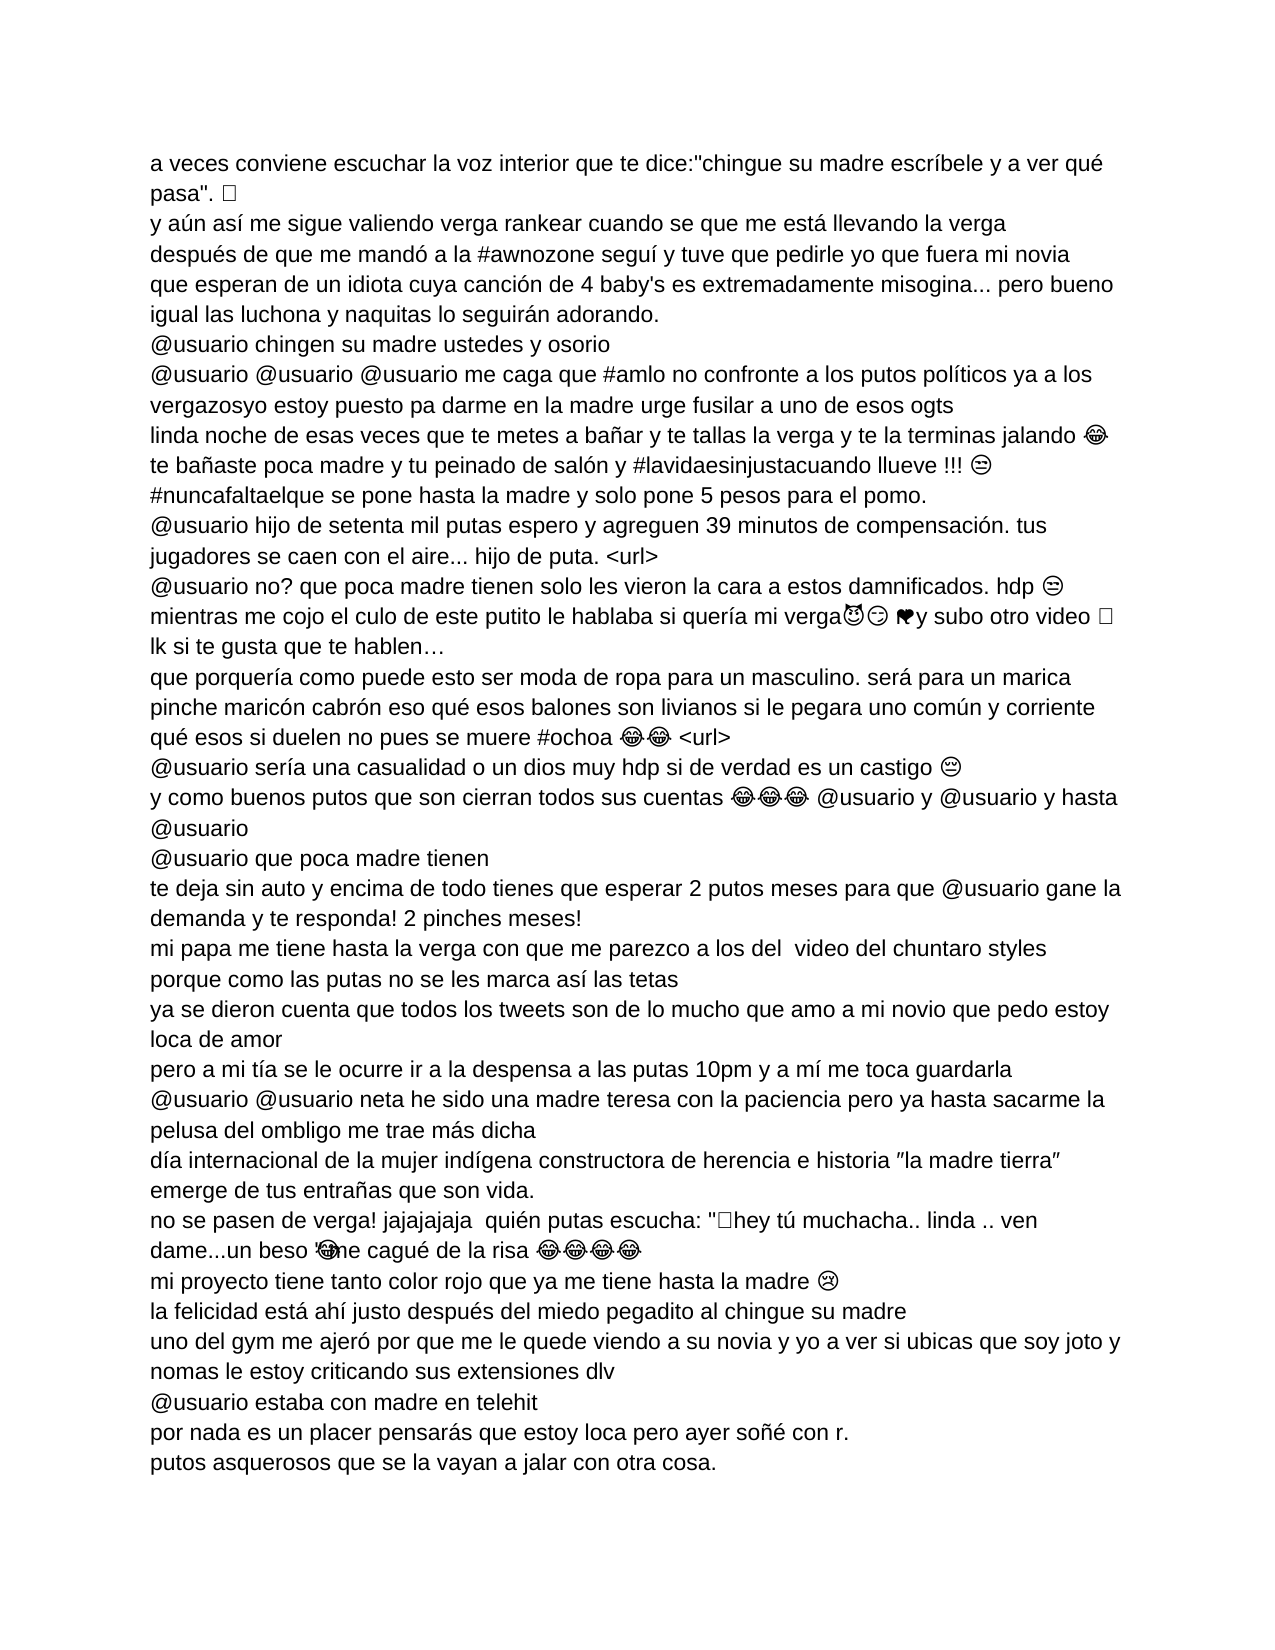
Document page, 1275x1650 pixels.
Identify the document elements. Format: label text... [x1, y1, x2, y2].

text porque como las putas no se les marca así las tetas [150, 966, 1125, 992]
text que esperan de un idiota cuya canción de 4 baby's es extremadamente misogina... pero bueno igual las luchona y naquitas lo seguirán adorando. [150, 271, 1125, 327]
text pinche maricón cabrón eso qué esos balones son livianos si le pegara uno común y corriente qué esos si duelen no pues se muere #ochoa 😂😂 <url> [150, 694, 1125, 750]
text @usuario sería una casualidad o un dios muy hdp si de verdad es un castigo 😔 [150, 754, 1125, 781]
text te bañaste poca madre y tu peinado de salón y #lavidaesinjustacuando llueve !!! 💦😒 [150, 452, 1125, 478]
text @usuario que poca madre tienen [150, 845, 1125, 871]
text a veces conviene escuchar la voz interior que te dice:"chingue su madre escríbele y a ver qué pasa". 😃 [150, 150, 1125, 207]
text ya se dieron cuenta que todos los tweets son de lo mucho que amo a mi novio que pedo estoy loca de amor [150, 996, 1125, 1052]
text @usuario no? que poca madre tienen solo les vieron la cara a estos damnificados. hdp 😒 [150, 573, 1125, 599]
text linda noche de esas veces que te metes a bañar y te tallas la verga y te la terminas jalando 😂 [150, 422, 1125, 448]
text putos asquerosos que se la vayan a jalar con otra cosa. [150, 1449, 1125, 1475]
text y como buenos putos que son cierran todos sus cuentas 😂😂😂 @usuario y @usuario y hasta @usuario [150, 784, 1125, 841]
text la felicidad está ahí justo después del miedo pegadito al chingue su madre [150, 1298, 1125, 1324]
text pero a mi tía se le ocurre ir a la despensa a las putas 10pm y a mí me toca guardarla [150, 1056, 1125, 1083]
text @usuario @usuario @usuario me caga que #amlo no confronte a los putos políticos ya a los vergazosyo estoy puesto pa darme en la madre urge fusilar a uno de esos ogts [150, 361, 1125, 418]
text por nada es un placer pensarás que estoy loca pero ayer soñé con r. [150, 1419, 1125, 1445]
text después de que me mandó a la #awnozone seguí y tuve que pedirle yo que fuera mi novia [150, 241, 1125, 267]
text mientras me cojo el culo de este putito le hablaba si quería mi verga🍆💦😈😏 🔁rt y subo otro video ❤lk si te gusta que te hablen… [150, 603, 1125, 660]
text mi proyecto tiene tanto color rojo que ya me tiene hasta la madre 😢 [150, 1268, 1125, 1294]
text uno del gym me ajeró por que me le quede viendo a su novia y yo a ver si ubicas que soy joto y nomas le estoy criticando sus extensiones dlv [150, 1328, 1125, 1385]
text mi papa me tiene hasta la verga con que me parezco a los del video del chuntaro styles [150, 935, 1125, 962]
text que porquería como puede esto ser moda de ropa para un masculino. será para un marica [150, 663, 1125, 690]
text #nuncafaltaelque se pone hasta la madre y solo pone 5 pesos para el pomo. [150, 482, 1125, 509]
text no se pasen de verga! jajajajaja quién putas escucha: "🎶hey tú muchacha.. linda .. ven dame...un beso 🎶" me cagué de la risa 😂😂😂😂😂 [150, 1207, 1125, 1264]
text te deja sin auto y encima de todo tienes que esperar 2 putos meses para que @usuario gane la demanda y te responda! 2 pinches meses! [150, 875, 1125, 932]
text @usuario chingen su madre ustedes y osorio [150, 331, 1125, 358]
text día internacional de la mujer indígena constructora de herencia e historia ″la madre tierra″ emerge de tus entrañas que son vida. [150, 1147, 1125, 1203]
text @usuario @usuario neta he sido una madre teresa con la paciencia pero ya hasta sacarme la pelusa del ombligo me trae más dicha [150, 1086, 1125, 1143]
text @usuario estaba con madre en telehit [150, 1388, 1125, 1415]
text @usuario hijo de setenta mil putas espero y agreguen 39 minutos de compensación. tus jugadores se caen con el aire... hijo de puta. <url> [150, 512, 1125, 569]
text y aún así me sigue valiendo verga rankear cuando se que me está llevando la verga [150, 210, 1125, 237]
